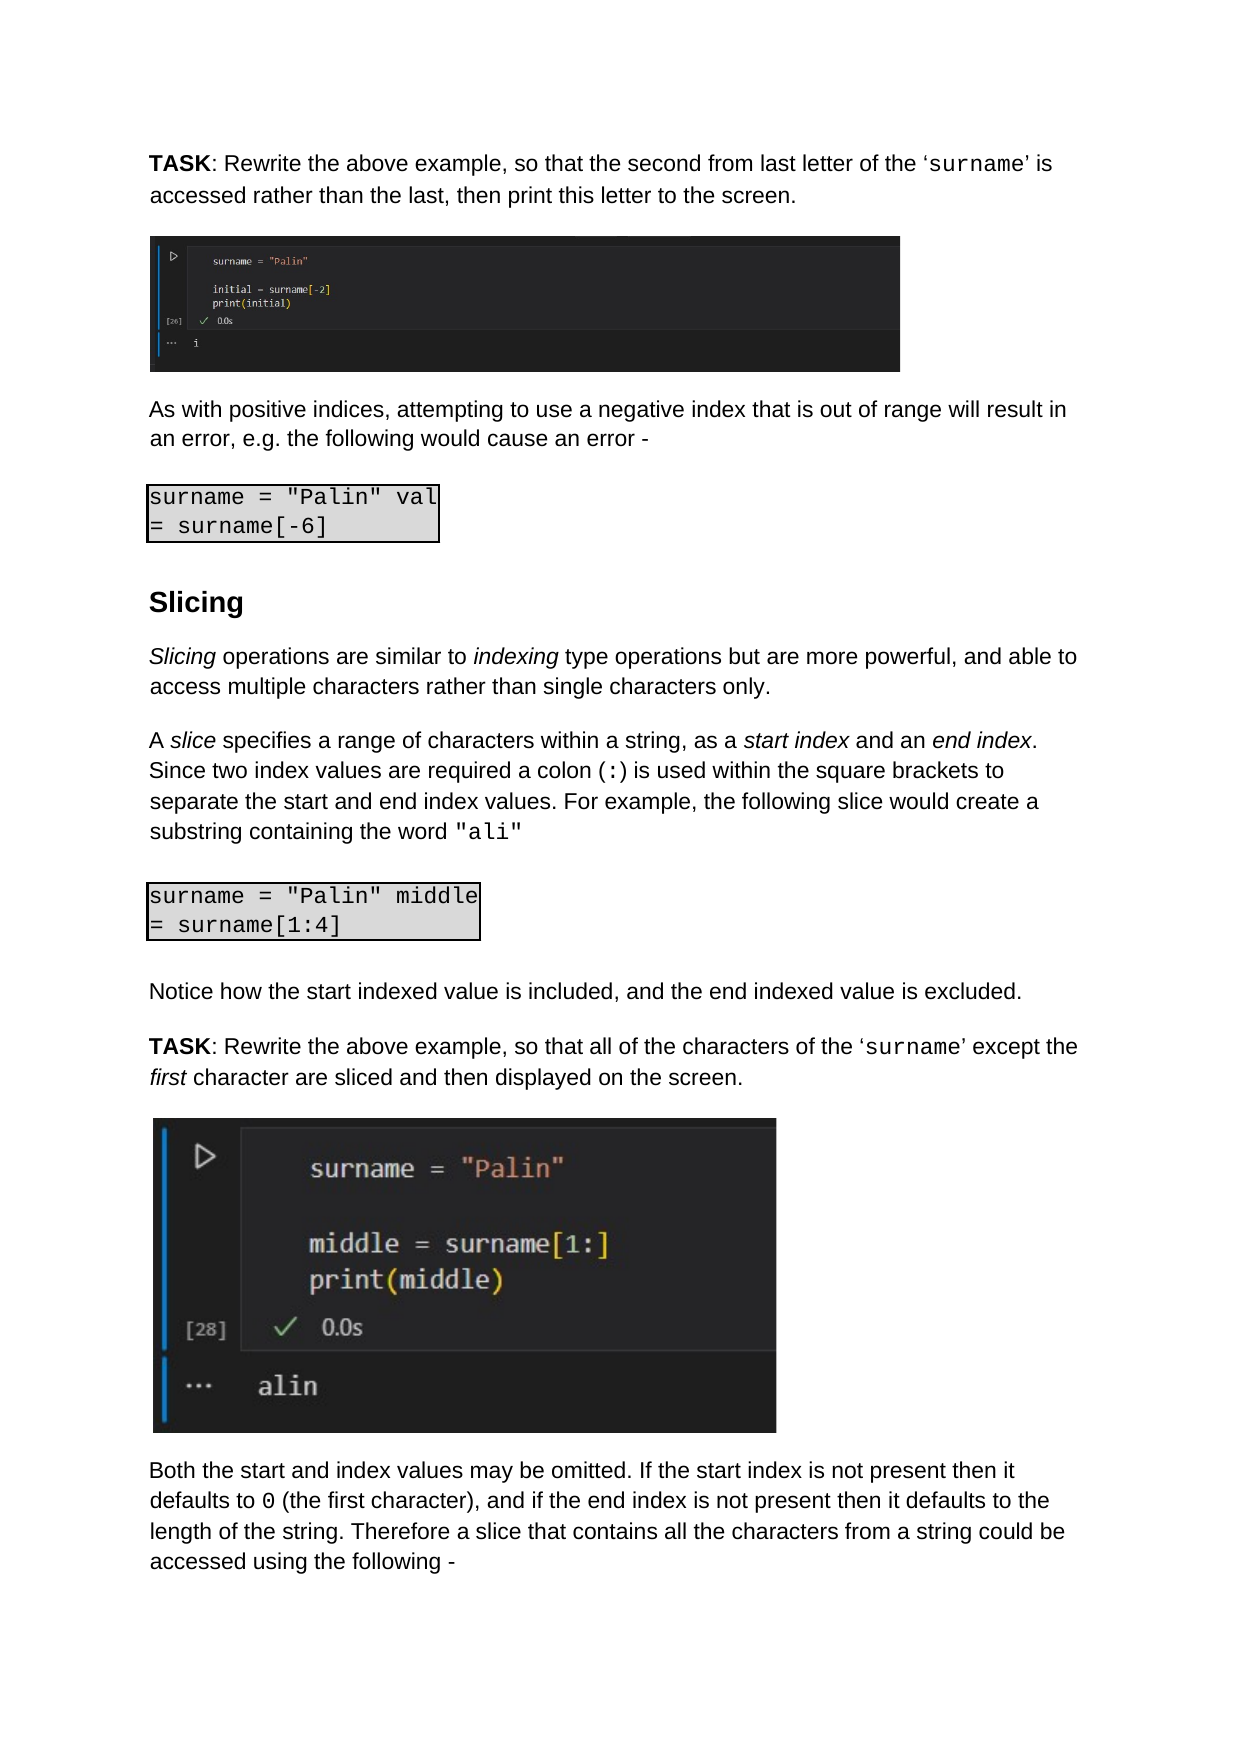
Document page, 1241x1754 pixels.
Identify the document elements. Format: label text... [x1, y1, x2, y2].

text Notice how the start indexed value is included, and the end indexed value is excluded. [148, 978, 1090, 1005]
text A slice specifies a range of characters within a string, as a start index and an end index. [148, 727, 1090, 753]
text TASK: Rewrite the above example, so that all of the characters of the ‘surname’ except the first character are sliced and then displayed on the screen. [148, 1033, 1090, 1091]
text surname = "Palin" val = surname[-6] [149, 486, 438, 541]
text surname = "Palin" middle = surname[1:4] [149, 884, 479, 939]
text TASK: Rewrite the above example, so that the second from last letter of the ‘surname’ is accessed rather than the last, then print this letter to the screen. [148, 150, 1090, 208]
subtitle Slicing [148, 585, 1117, 619]
text Slicing operations are similar to indexing type operations but are more powerful, and able to access multiple characters rather than single characters only. [148, 643, 1090, 699]
picture [153, 1118, 777, 1433]
text As with positive indices, attempting to use a negative index that is out of range will result in an error, e.g. the following would cause an error - [148, 396, 1090, 452]
text Both the start and index values may be omitted. If the start index is not present then it defaults to 0 (the first character), and if the end index is not present then it defaults to the length of the string. Therefore a slice that contains all the characters from a string could be accessed using the following - [148, 1457, 1090, 1576]
text Since two index values are required a colon (:) is used within the square brackets to separate the start and end index values. For example, the following slice would create a substring containing the word "ali" [148, 757, 1090, 846]
picture [150, 236, 901, 372]
